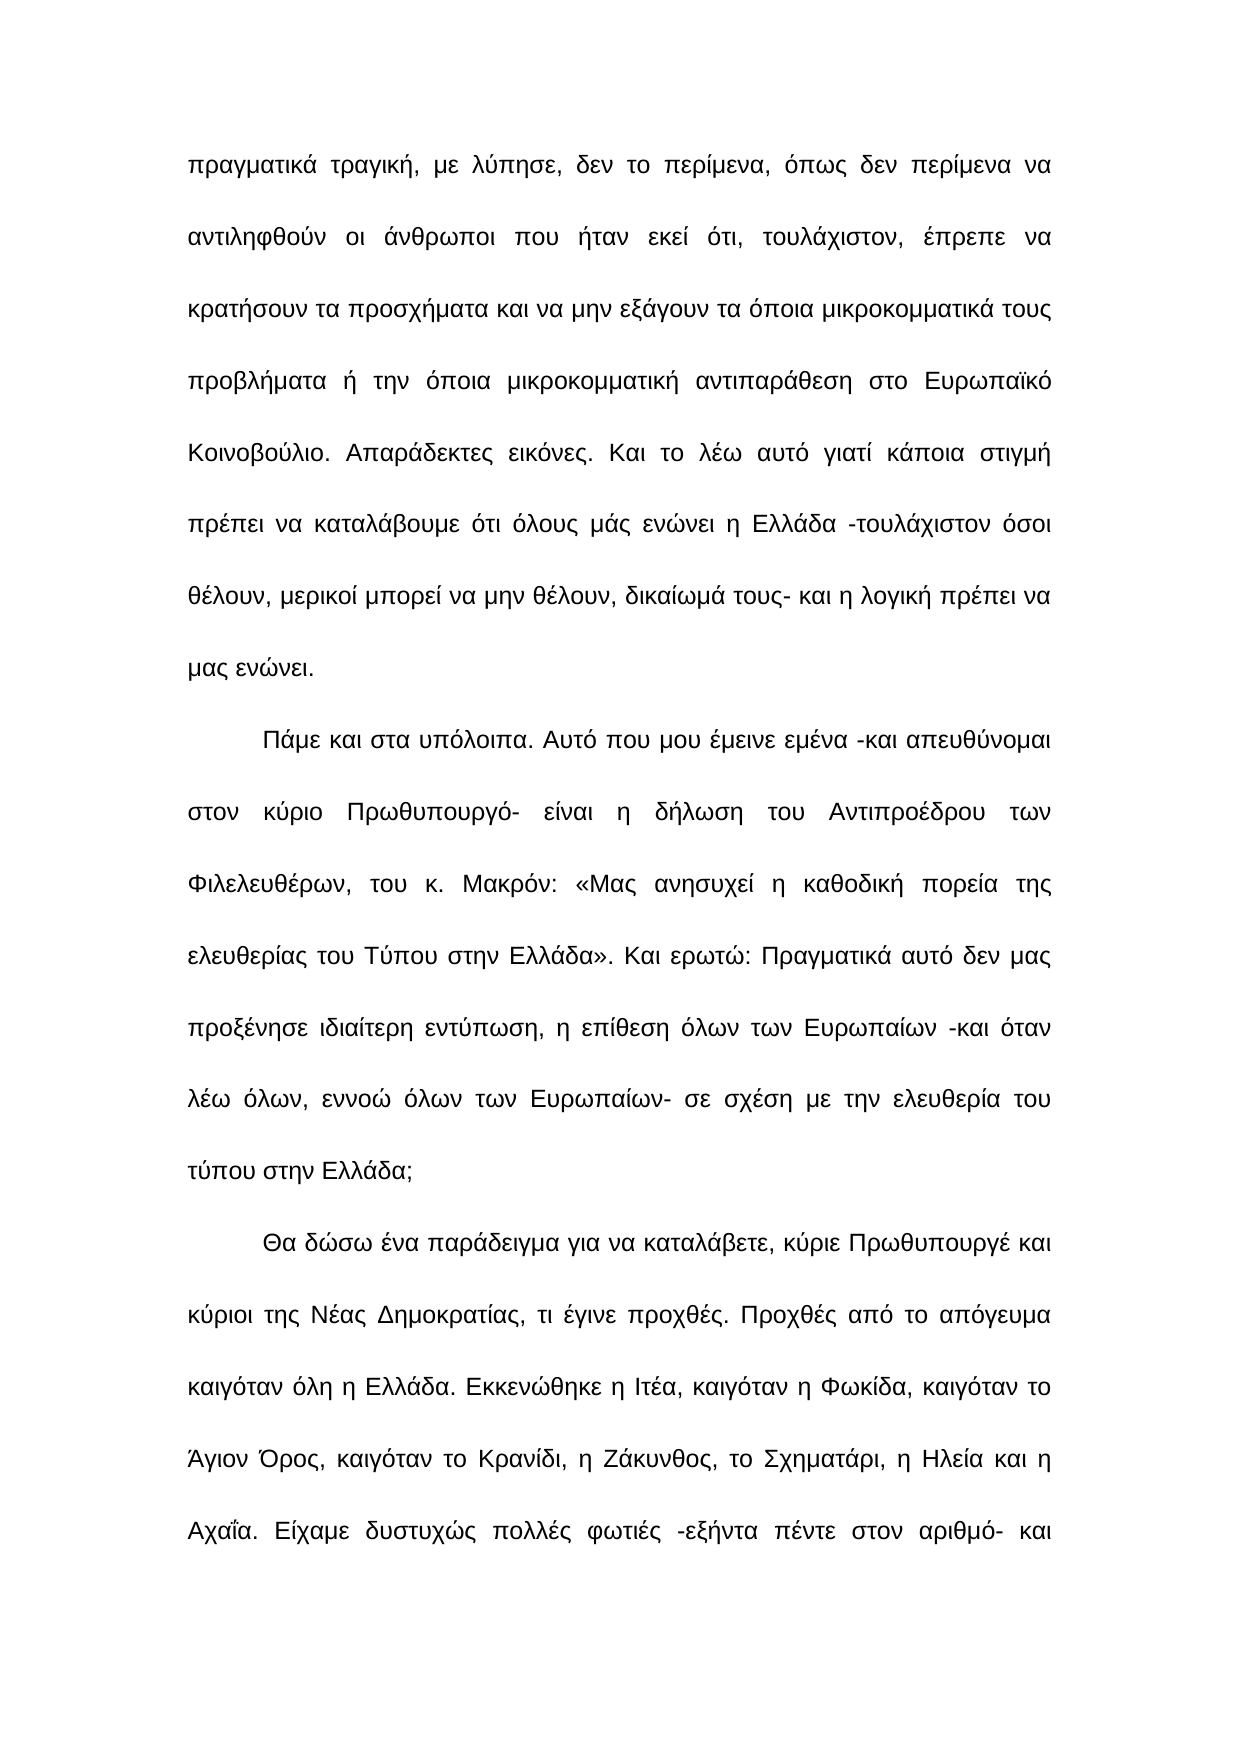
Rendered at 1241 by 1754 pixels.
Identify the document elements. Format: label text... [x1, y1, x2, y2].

text Πάμε και στα υπόλοιπα. Αυτό που μου έμεινε εμένα -και απευθύνομαι στον κύριο Πρωθυπουργό- είναι η δήλωση του Αντιπροέδρου των Φιλελευθέρων, του κ. Μακρόν: «Μας ανησυχεί η καθοδική πορεία της ελευθερίας του Τύπου στην Ελλάδα». Και ερωτώ: Πραγματικά αυτό δεν μας προξένησε ιδιαίτερη εντύπωση, η επίθεση όλων των Ευρωπαίων -και όταν λέω όλων, εννοώ όλων των Ευρωπαίων- σε σχέση με την ελευθερία του τύπου στην Ελλάδα; [187, 725, 1053, 1185]
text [187, 1228, 1053, 1544]
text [187, 150, 1053, 682]
